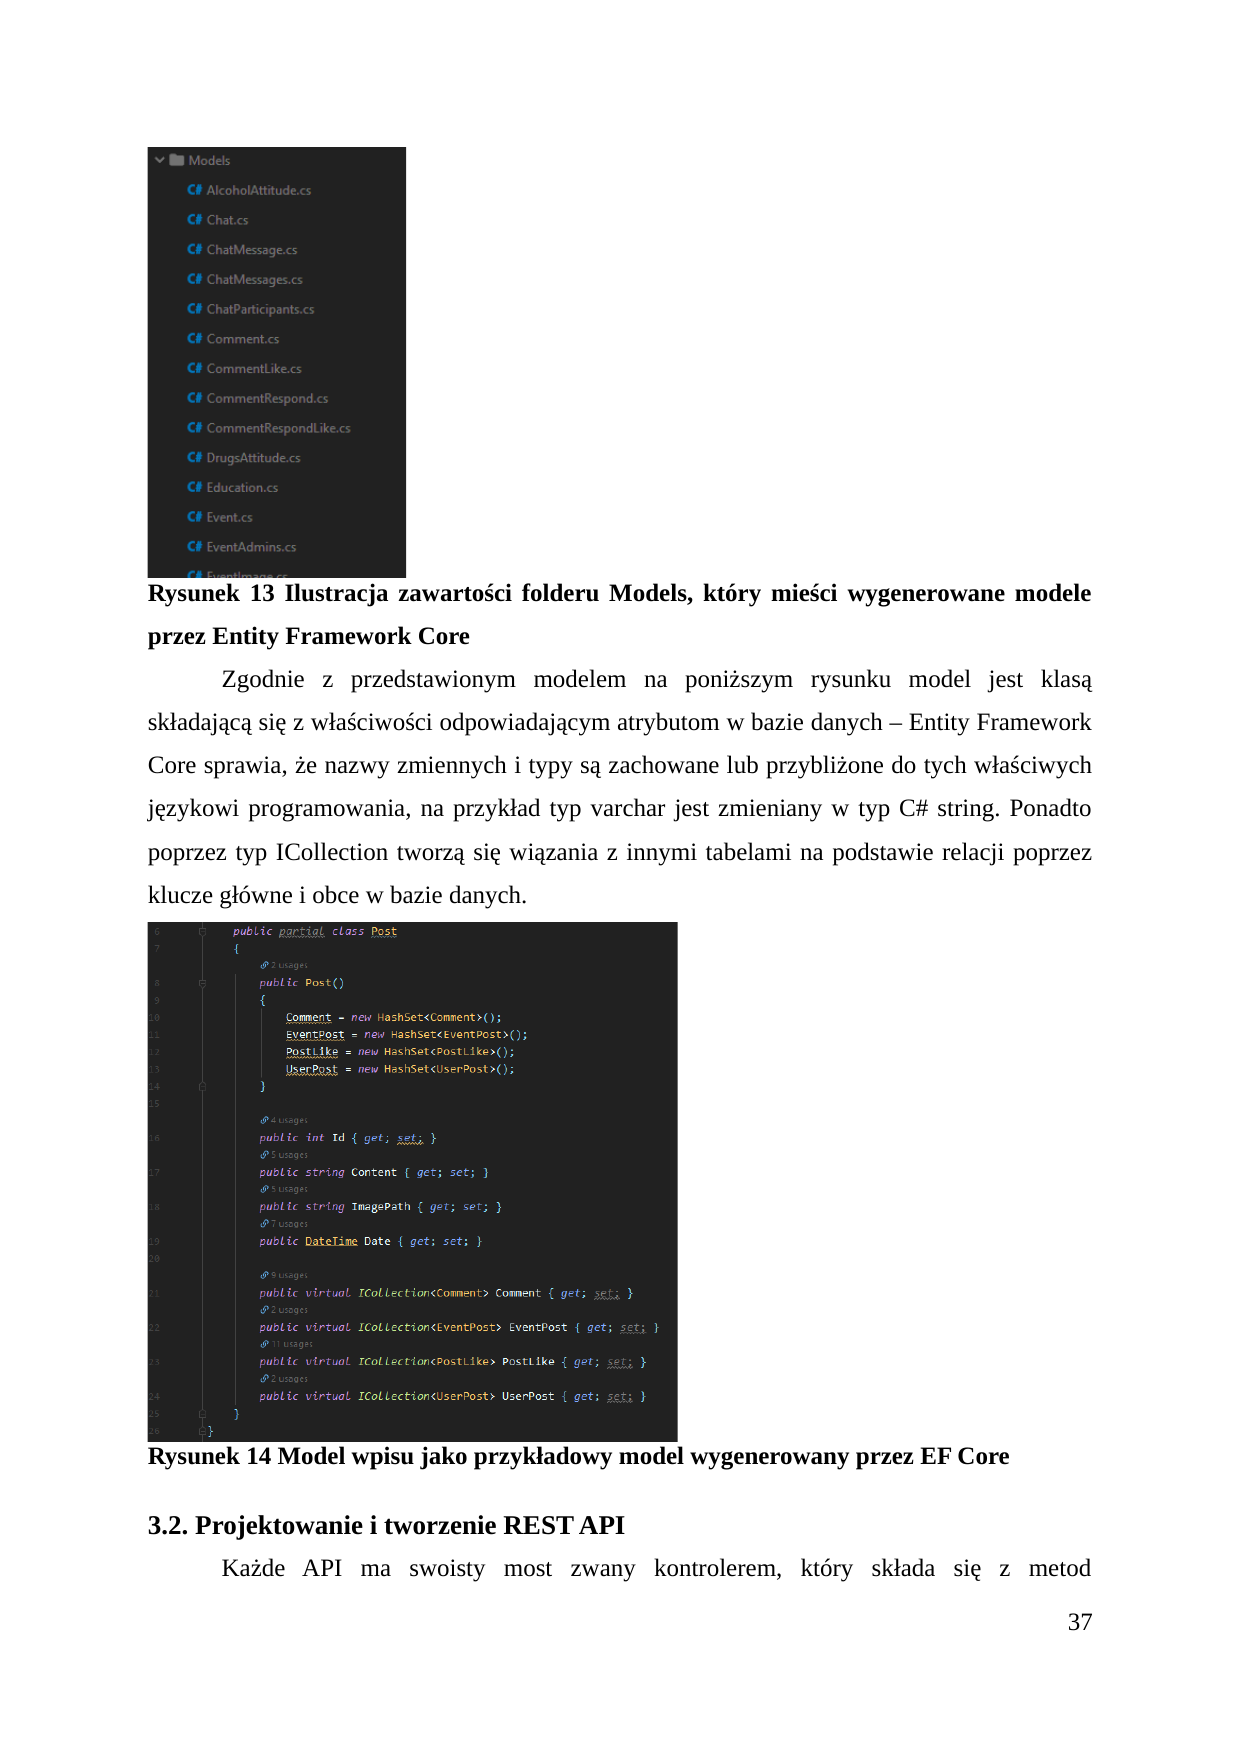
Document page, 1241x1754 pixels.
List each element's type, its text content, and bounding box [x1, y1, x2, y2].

picture [147, 922, 678, 1442]
subtitle 3.2. Projektowanie i tworzenie REST API [148, 1509, 1093, 1541]
text Rysunek 13 Ilustracja zawartości folderu Models, który mieści wygenerowane modele przez Entity Framework Core [148, 578, 1093, 650]
text Zgodnie z przedstawionym modelem na poniższym rysunku model jest klasą składającą się z właściwości odpowiadającym atrybutom w bazie danych – Entity Framework Core sprawia, że nazwy zmiennych i typy są zachowane lub przybliżone do tych właściwych językowi programowania, na przykład typ varchar jest zmieniany w typ C# string. Ponadto poprzez typ ICollection tworzą się wiązania z innymi tabelami na podstawie relacji poprzez klucze główne i obce w bazie danych. [148, 664, 1093, 908]
text Rysunek 14 Model wpisu jako przykładowy model wygenerowany przez EF Core [148, 1441, 1093, 1470]
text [148, 1553, 1093, 1582]
picture [147, 147, 407, 578]
